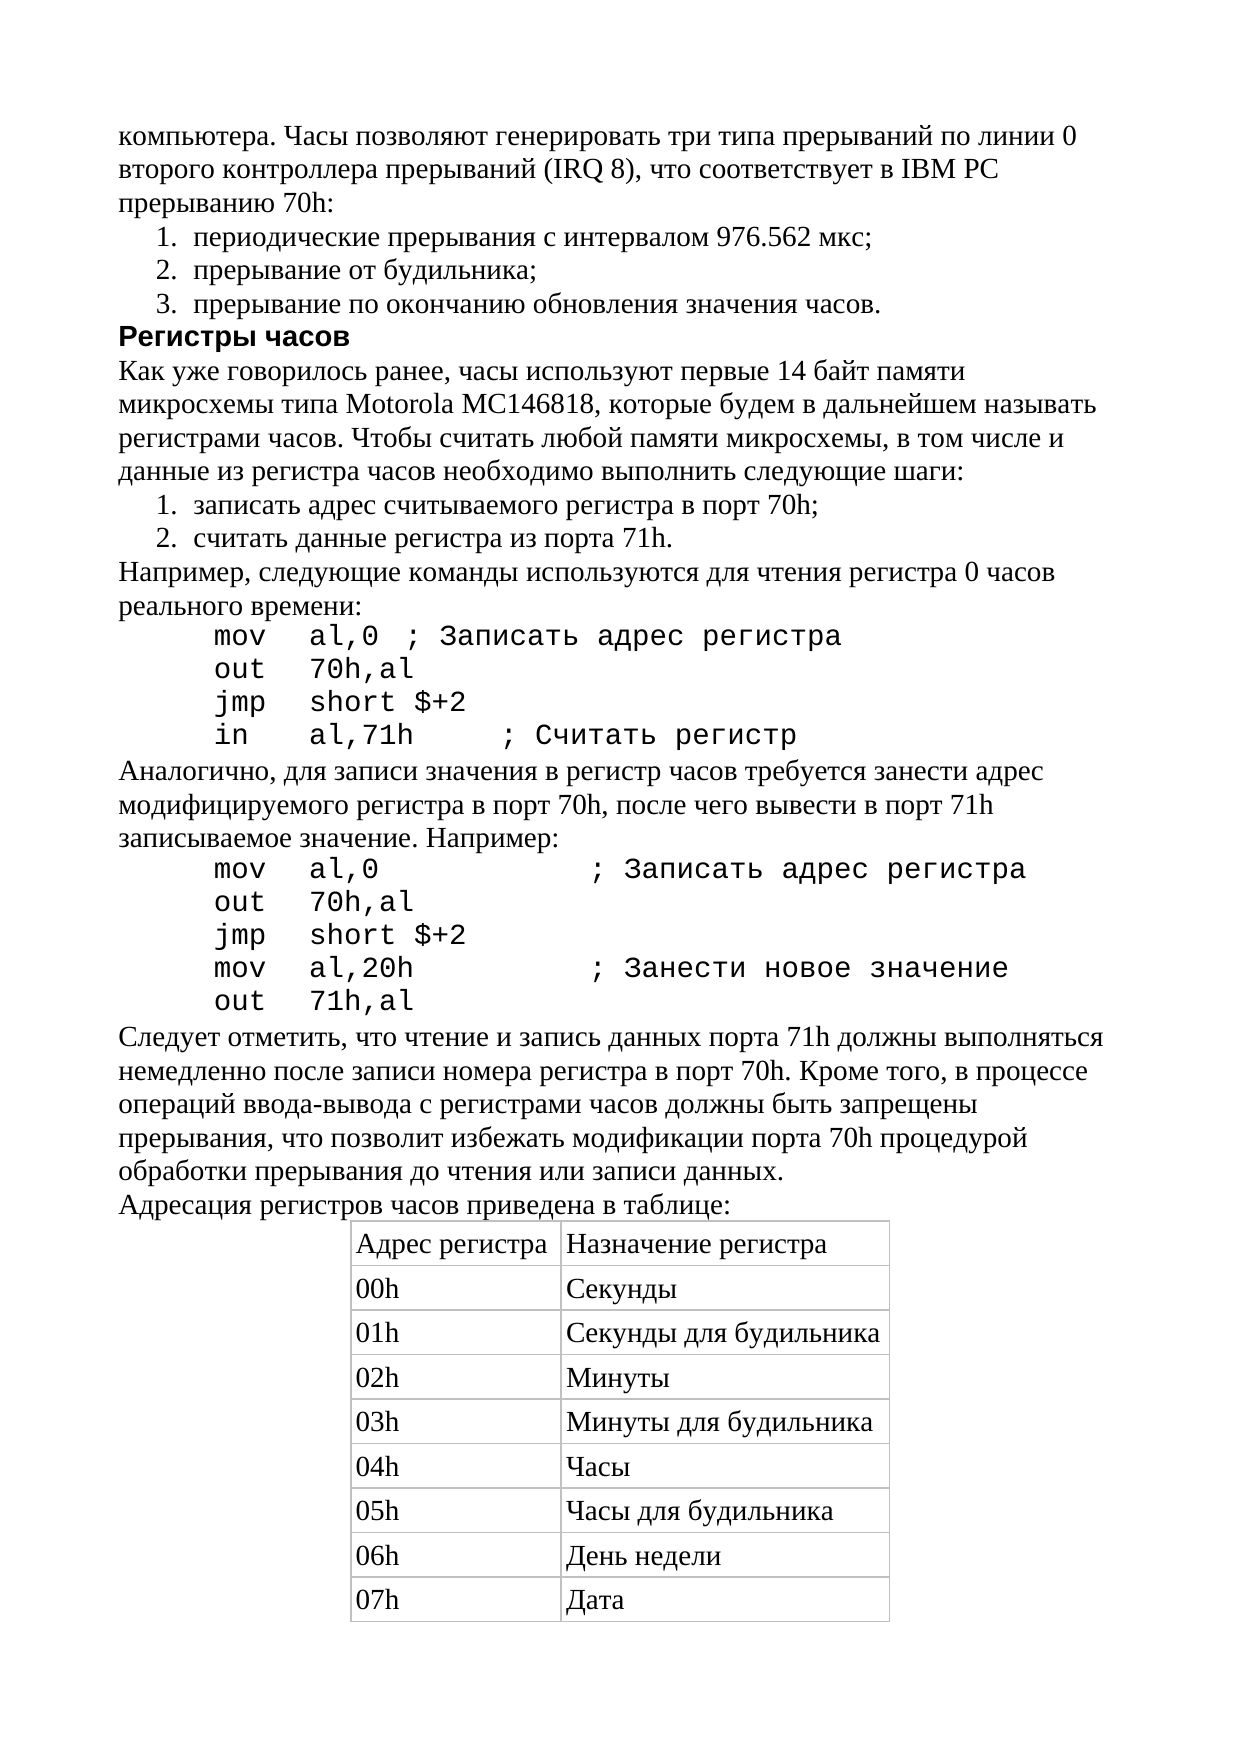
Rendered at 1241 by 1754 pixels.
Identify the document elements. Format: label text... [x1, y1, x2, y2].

text mov al,0 ; Записать адрес регистра [118, 854, 1122, 887]
text out 71h,al [118, 986, 1122, 1019]
subtitle Регистры часов [118, 319, 1122, 353]
table_cell Минуты [562, 1355, 889, 1398]
table_cell 01h [352, 1311, 560, 1354]
list прерывание от будильника; [156, 252, 1122, 286]
table_cell 04h [352, 1444, 560, 1487]
text Аналогично, для записи значения в регистр часов требуется занести адрес модифицируемого регистра в порт 70h, после чего вывести в порт 71h записываемое значение. Например: [118, 753, 1122, 854]
text in al,71h ; Считать регистр [118, 720, 1122, 753]
table_cell Дата [562, 1578, 889, 1621]
table_cell Секунды [562, 1266, 889, 1309]
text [118, 118, 1122, 219]
table_cell 07h [352, 1578, 560, 1621]
list записать адрес считываемого регистра в порт 70h; [156, 487, 1122, 521]
table_cell 06h [352, 1533, 560, 1576]
list прерывание по окончанию обновления значения часов. [156, 286, 1122, 319]
table_cell День недели [562, 1533, 889, 1576]
list периодические прерывания с интервалом 976.562 мкс; [156, 219, 1122, 252]
table_cell Часы [562, 1444, 889, 1487]
text Например, следующие команды используются для чтения регистра 0 часов реального времени: [118, 554, 1122, 621]
text Следует отметить, что чтение и запись данных порта 71h должны выполняться немедленно после записи номера регистра в порт 70h. Кроме того, в процессе операций ввода-вывода с регистрами часов должны быть запрещены прерывания, что позволит избежать модификации порта 70h процедурой обработки прерывания до чтения или записи данных. Адресация регистров часов приведена в таблице: [118, 1019, 1122, 1220]
table_cell 00h [352, 1266, 560, 1309]
text mov al,0 ; Записать адрес регистра [118, 621, 1122, 654]
table_cell Секунды для будильника [562, 1311, 889, 1354]
text mov al,20h ; Занести новое значение [118, 953, 1122, 986]
table_cell 02h [352, 1355, 560, 1398]
text jmp short $+2 [118, 920, 1122, 953]
table_cell Минуты для будильника [562, 1400, 889, 1443]
text jmp short $+2 [118, 687, 1122, 720]
text out 70h,al [118, 887, 1122, 920]
list считать данные регистра из порта 71h. [156, 521, 1122, 554]
text out 70h,al [118, 654, 1122, 687]
table_cell 03h [352, 1400, 560, 1443]
table_cell 05h [352, 1489, 560, 1532]
table_header Адрес регистра [352, 1222, 560, 1265]
text Как уже говорилось ранее, часы используют первые 14 байт памяти микросхемы типа Motorola MC146818, которые будем в дальнейшем называть регистрами часов. Чтобы считать любой памяти микросхемы, в том числе и данные из регистра часов необходимо выполнить следующие шаги: [118, 353, 1122, 487]
table_header Назначение регистра [562, 1222, 889, 1265]
table_cell Часы для будильника [562, 1489, 889, 1532]
